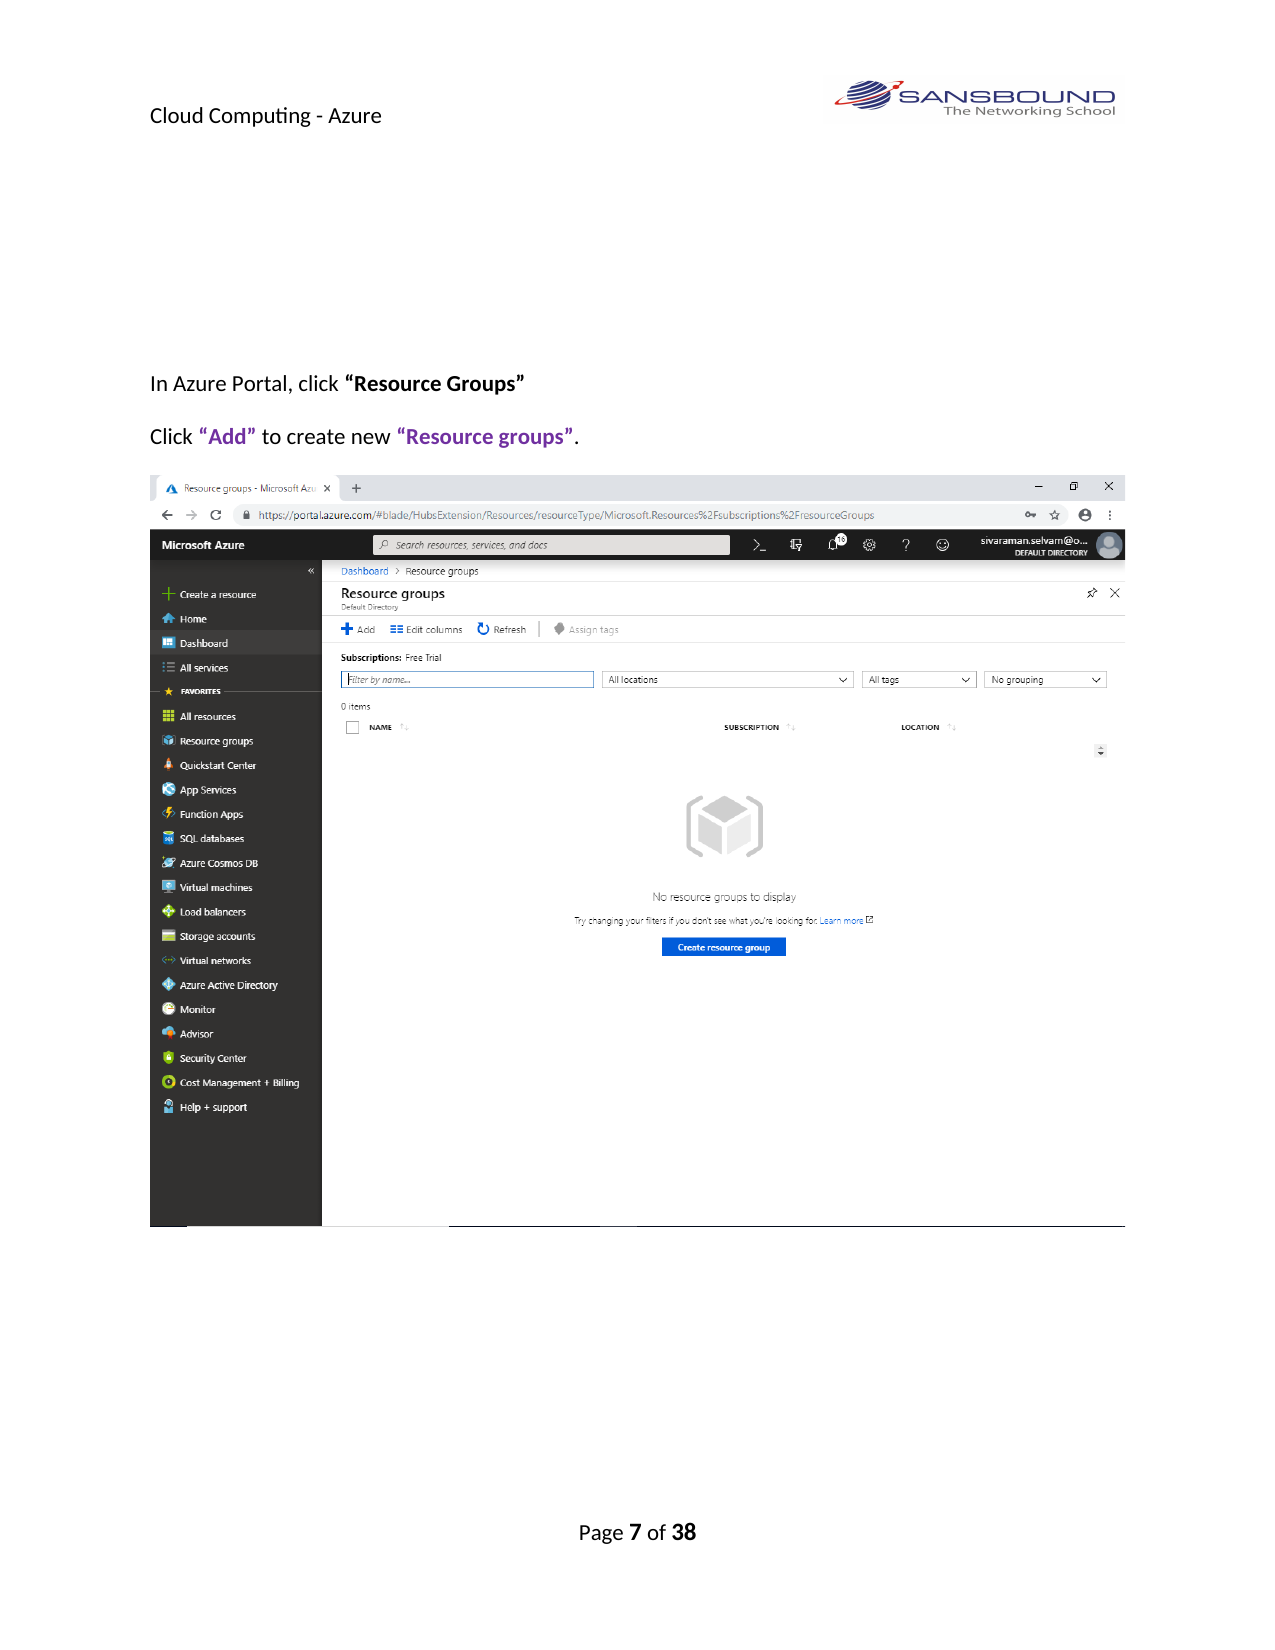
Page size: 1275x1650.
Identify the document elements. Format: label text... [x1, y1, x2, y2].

text In Azure Portal, click “Resource Groups” [150, 369, 1125, 397]
text Click “Add” to create new “Resource groups”. [150, 422, 1125, 450]
picture [150, 475, 1125, 1227]
picture [823, 75, 1125, 124]
